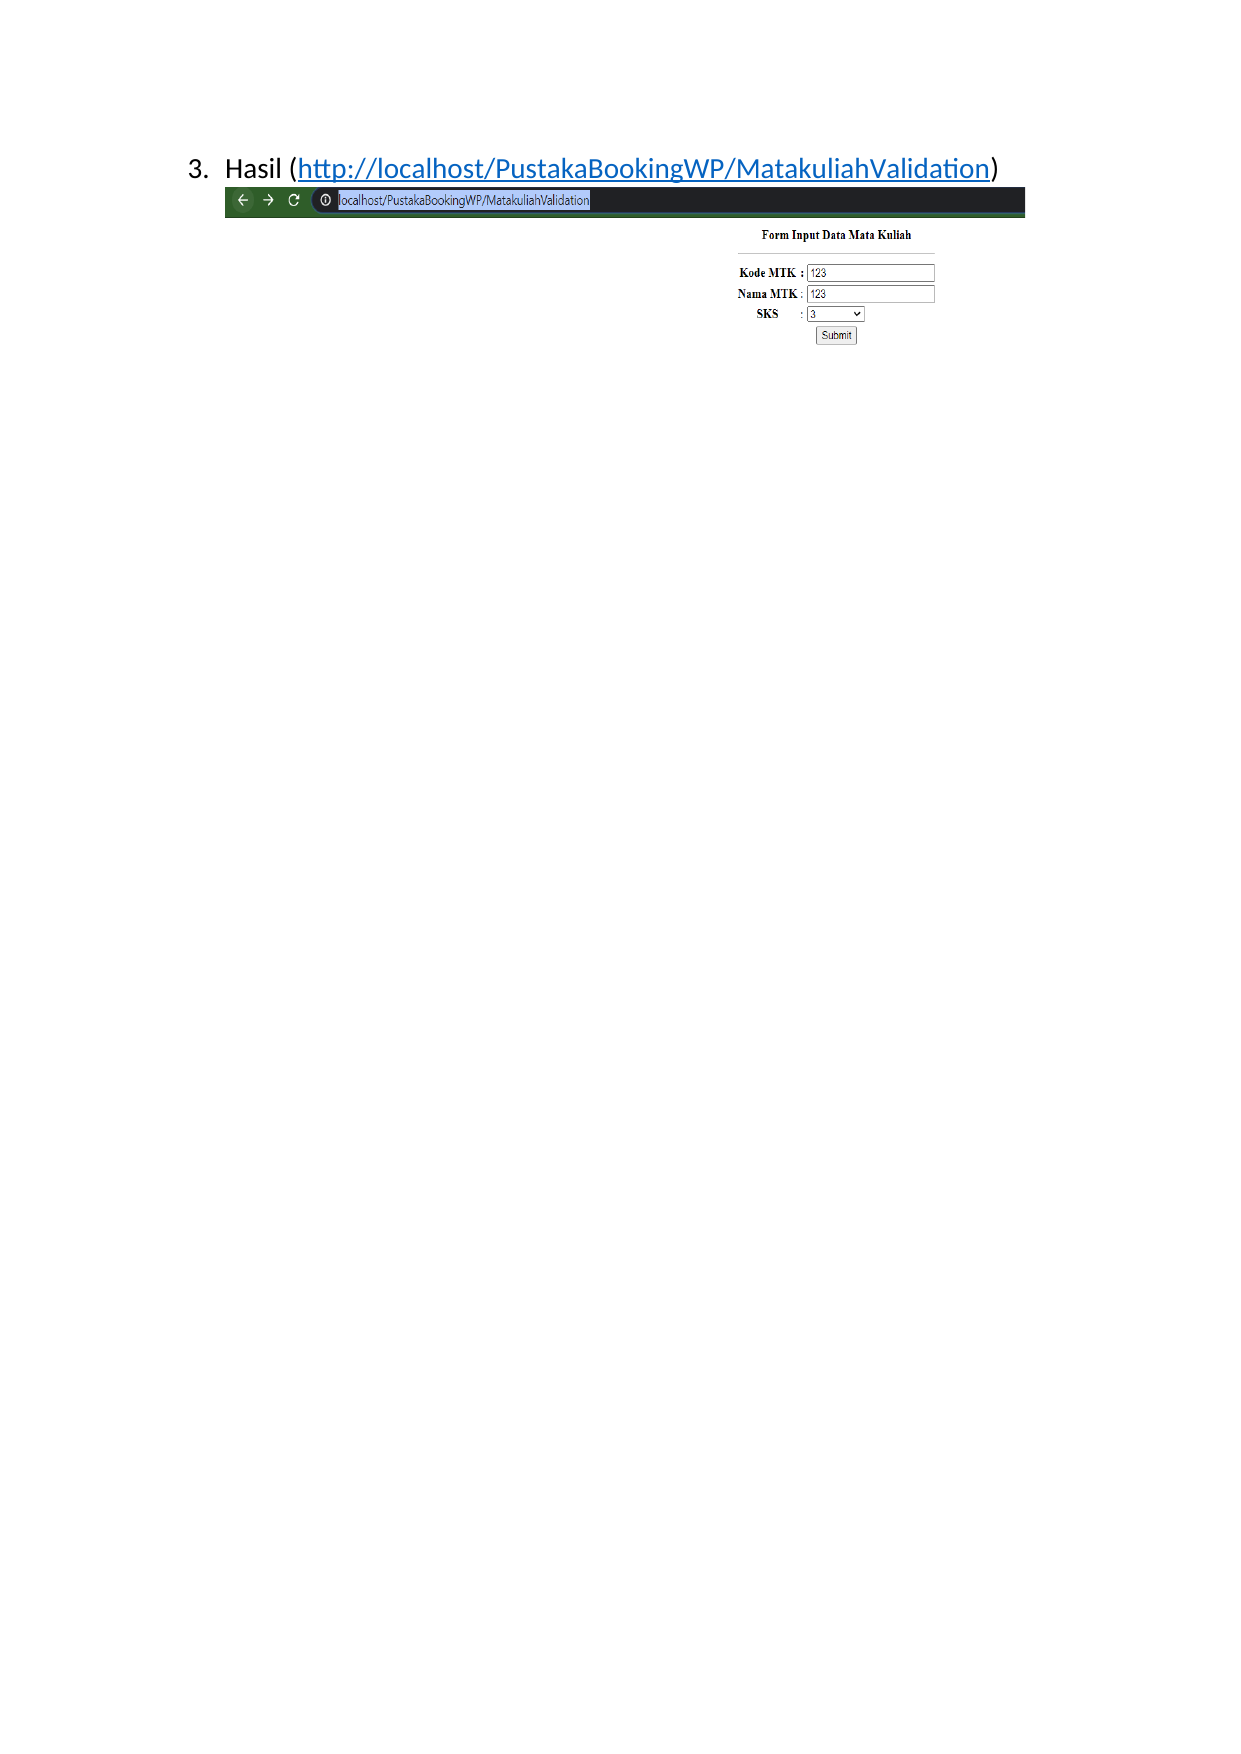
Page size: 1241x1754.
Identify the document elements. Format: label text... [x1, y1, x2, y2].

picture [225, 187, 1025, 411]
list Hasil (http://localhost/PustakaBookingWP/MatakuliahValidation) [187, 150, 1090, 186]
